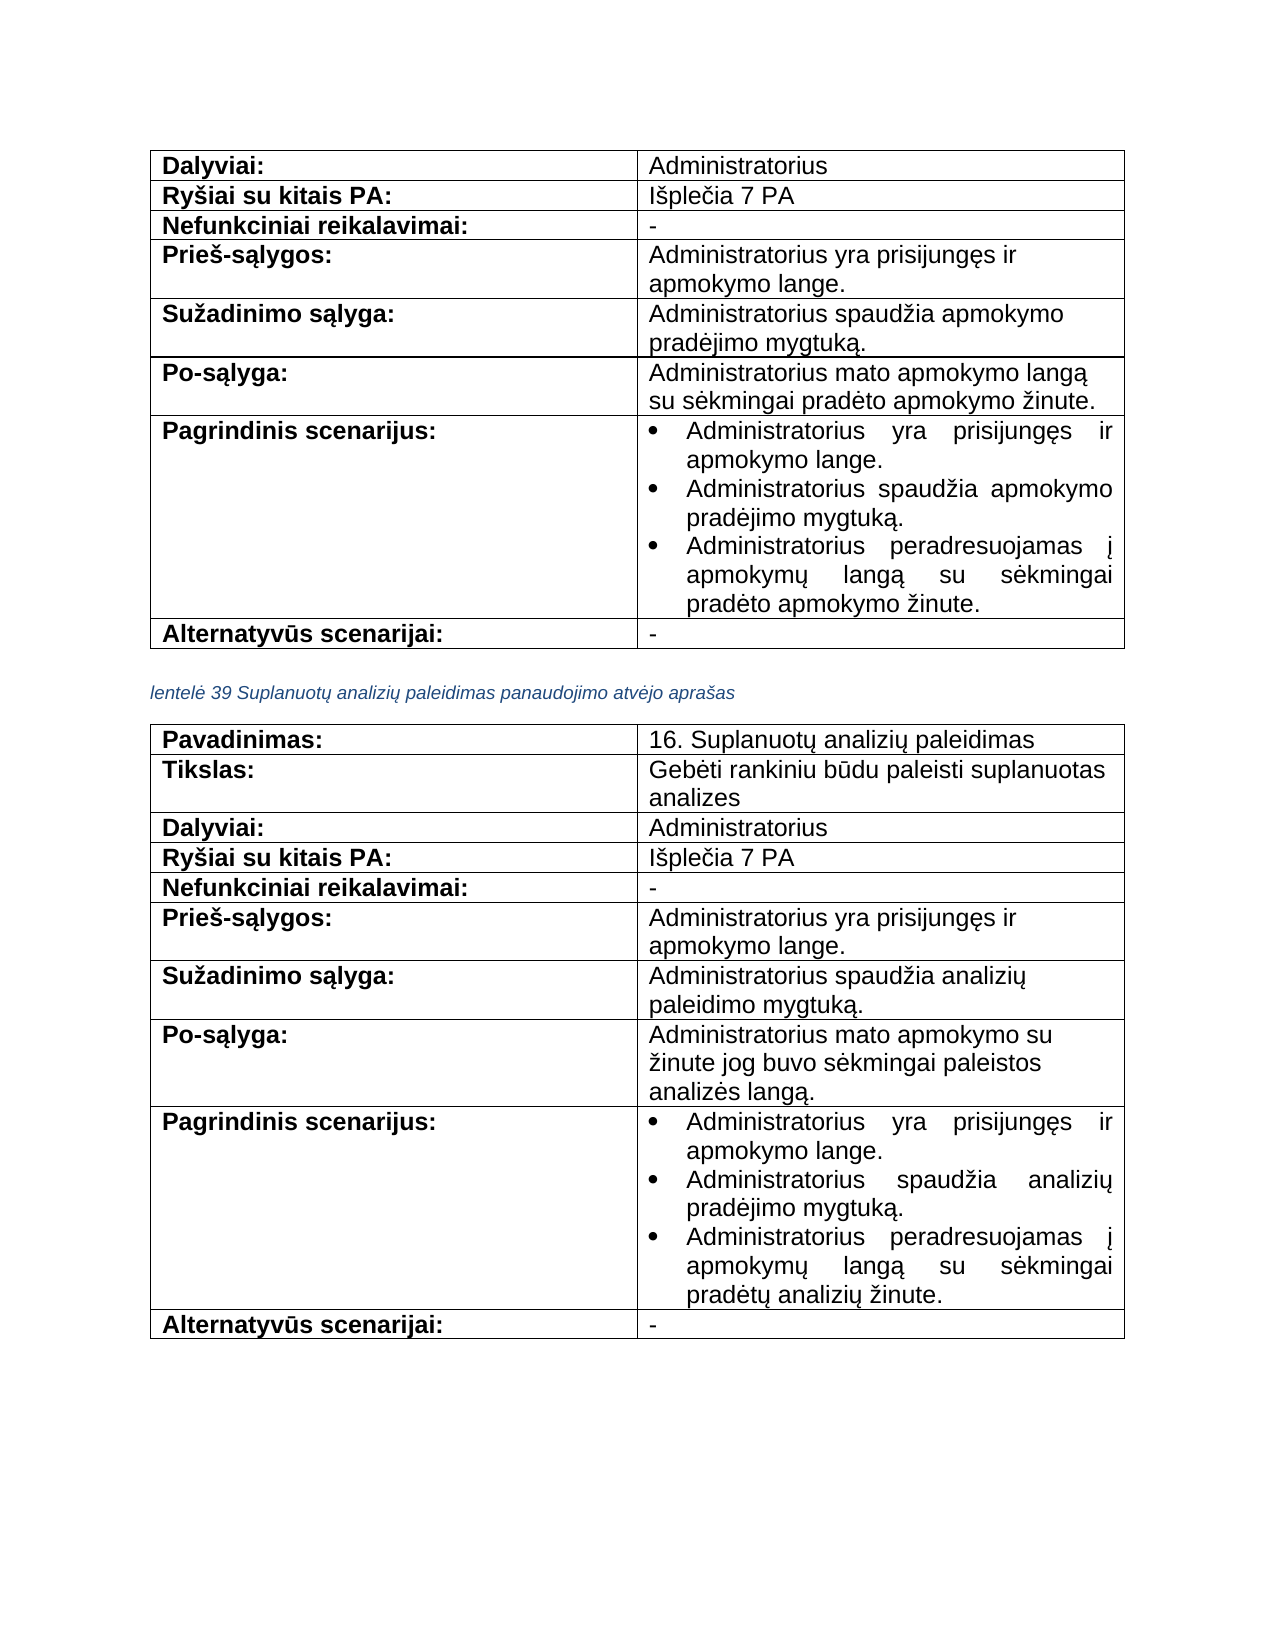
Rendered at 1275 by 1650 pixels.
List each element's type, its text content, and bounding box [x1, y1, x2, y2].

table_cell Dalyviai: [151, 151, 637, 180]
table_cell Administratorius yra prisijungęs ir apmokymo lange. [638, 903, 1124, 960]
table_cell - [638, 619, 1124, 647]
table_cell Prieš-sąlygos: [151, 240, 637, 298]
table_cell Administratorius yra prisijungęs ir apmokymo lange. [638, 240, 1124, 298]
table_cell Sužadinimo sąlyga: [151, 299, 637, 356]
table_cell Ryšiai su kitais PA: [151, 843, 637, 872]
table_cell Išplečia 7 PA [638, 181, 1124, 209]
table_cell Gebėti rankiniu būdu paleisti suplanuotas analizes [638, 755, 1124, 812]
table_cell Administratorius mato apmokymo langą su sėkmingai pradėto apmokymo žinute. [638, 358, 1124, 415]
table_cell Administratorius spaudžia apmokymo pradėjimo mygtuką. [638, 299, 1124, 356]
table_cell Administratorius yra prisijungęs ir apmokymo lange. Administratorius spaudžia apmokymo pradėjimo mygtuką. Administratorius peradresuojamas į apmokymų langą su sėkmingai pradėto apmokymo žinute. [638, 416, 1124, 618]
table_cell Pagrindinis scenarijus: [151, 1107, 637, 1308]
table_cell Alternatyvūs scenarijai: [151, 619, 637, 647]
table_cell Administratorius [638, 813, 1124, 842]
table_cell Sužadinimo sąlyga: [151, 961, 637, 1019]
table_cell Alternatyvūs scenarijai: [151, 1310, 637, 1338]
table_cell Po-sąlyga: [151, 358, 637, 415]
table_cell Po-sąlyga: [151, 1020, 637, 1106]
table_cell - [638, 1310, 1124, 1338]
table_cell Administratorius yra prisijungęs ir apmokymo lange. Administratorius spaudžia analizių pradėjimo mygtuką. Administratorius peradresuojamas į apmokymų langą su sėkmingai pradėtų analizių žinute. [638, 1107, 1124, 1308]
table_cell Tikslas: [151, 755, 637, 812]
table_header 16. Suplanuotų analizių paleidimas [638, 725, 1124, 754]
table_header Pavadinimas: [151, 725, 637, 754]
table_cell Administratorius mato apmokymo su žinute jog buvo sėkmingai paleistos analizės langą. [638, 1020, 1124, 1106]
table_cell - [638, 873, 1124, 902]
table_cell Administratorius spaudžia analizių paleidimo mygtuką. [638, 961, 1124, 1019]
table_cell - [638, 211, 1124, 239]
table_cell Prieš-sąlygos: [151, 903, 637, 960]
table_cell Ryšiai su kitais PA: [151, 181, 637, 209]
table_cell Pagrindinis scenarijus: [151, 416, 637, 618]
table_cell Administratorius [638, 151, 1124, 180]
text lentelė 39 Suplanuotų analizių paleidimas panaudojimo atvėjo aprašas [150, 681, 1125, 703]
table_cell Dalyviai: [151, 813, 637, 842]
table_cell Nefunkciniai reikalavimai: [151, 873, 637, 902]
table_cell Išplečia 7 PA [638, 843, 1124, 872]
table_cell Nefunkciniai reikalavimai: [151, 211, 637, 239]
